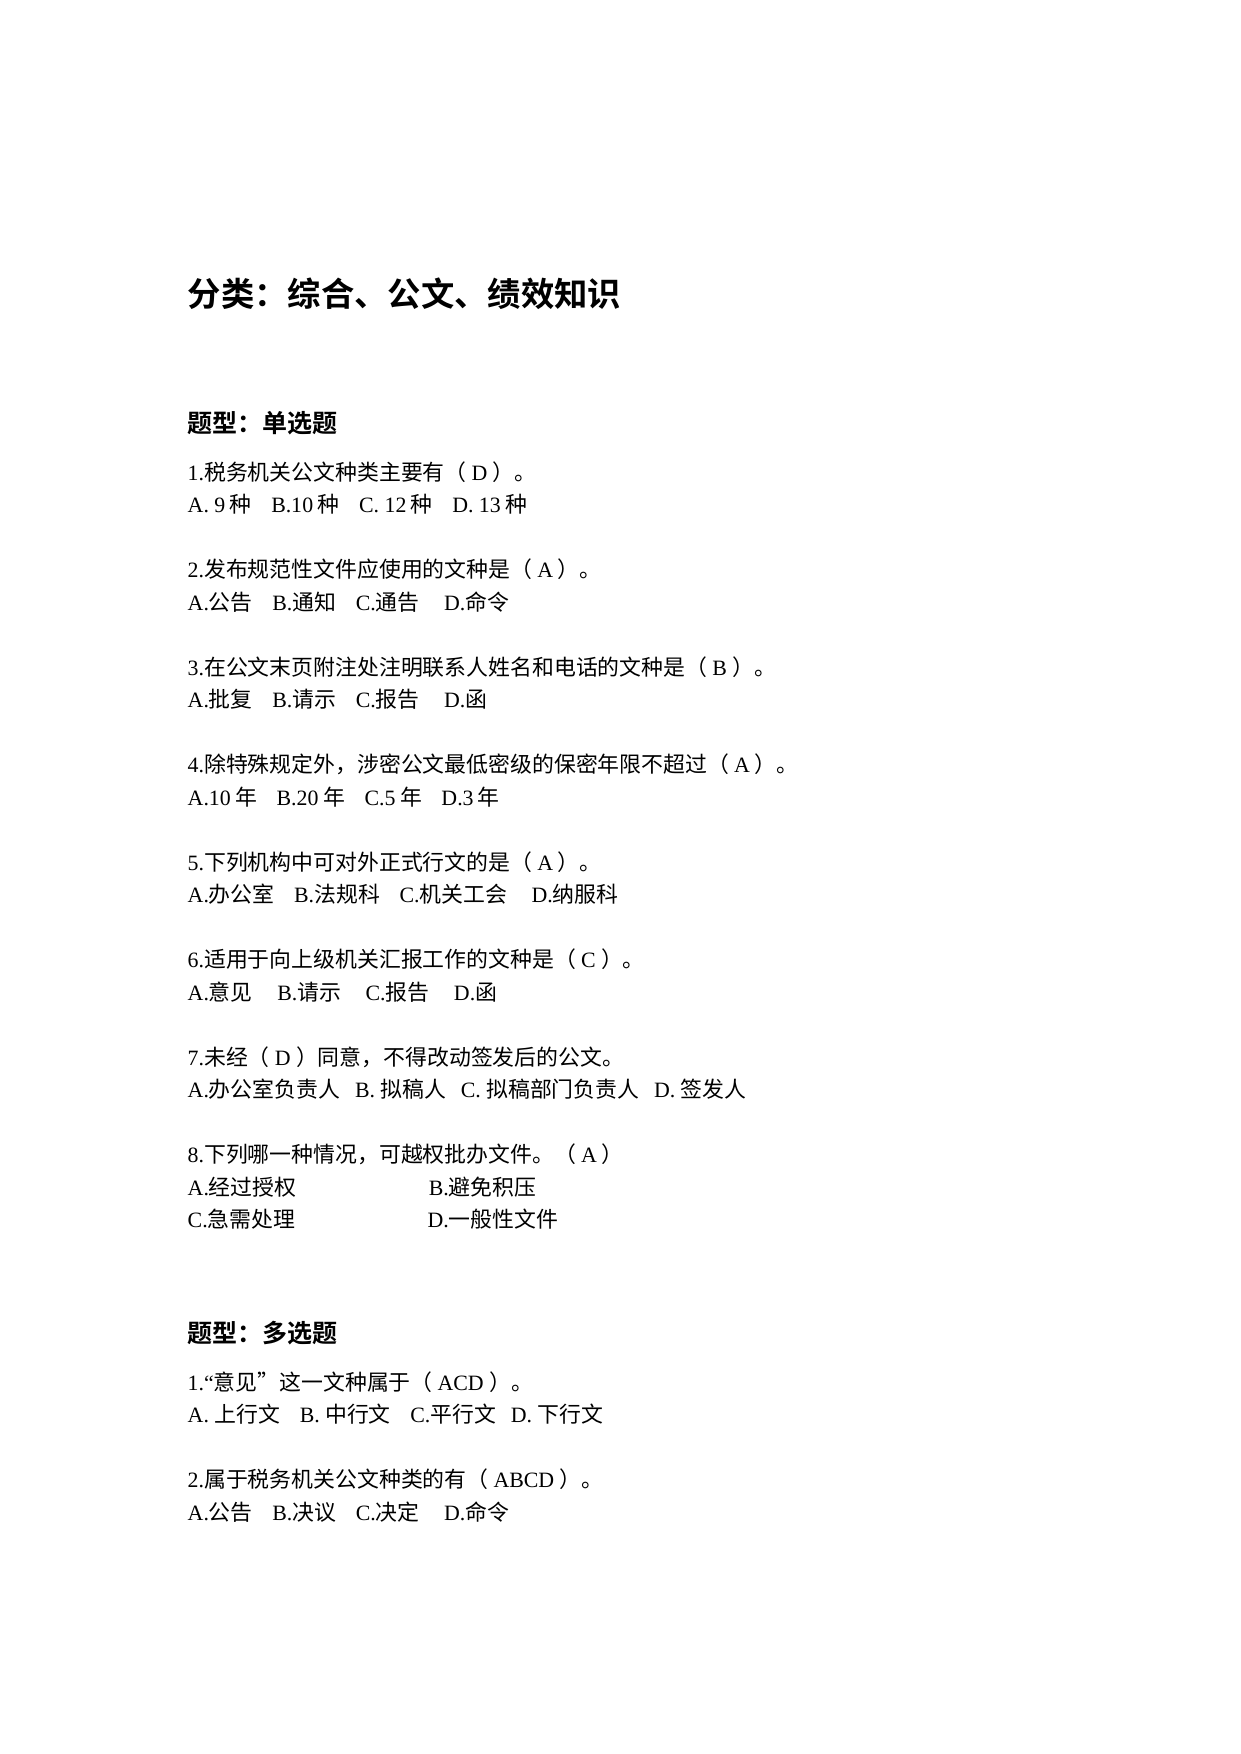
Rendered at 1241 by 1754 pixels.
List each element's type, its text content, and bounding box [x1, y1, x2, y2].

text A.办公室 B.法规科 C.机关工会 D.纳服科 [187, 877, 1053, 909]
text A.经过授权 B.避免积压 [187, 1169, 1053, 1202]
text A. 9种 B.10种 C. 12种 D. 13种 [187, 487, 1053, 519]
text 6.适用于向上级机关汇报工作的文种是（ C ）。 [187, 942, 1053, 974]
text A.办公室负责人 B. 拟稿人 C. 拟稿部门负责人 D. 签发人 [187, 1072, 1053, 1104]
text 分类：综合、公文、绩效知识 [187, 259, 1053, 324]
text 4.除特殊规定外，涉密公文最低密级的保密年限不超过（ A ）。 [187, 747, 1053, 779]
text C.急需处理 D.一般性文件 [187, 1202, 1053, 1234]
text 题型：多选题 [187, 1299, 1053, 1364]
text 2.属于税务机关公文种类的有（ ABCD ）。 [187, 1462, 1053, 1494]
text A.批复 B.请示 C.报告 D.函 [187, 682, 1053, 714]
text 7.未经（ D ）同意，不得改动签发后的公文。 [187, 1039, 1053, 1072]
text 题型：单选题 [187, 389, 1053, 454]
text 1.税务机关公文种类主要有（ D ）。 [187, 454, 1053, 487]
text 5.下列机构中可对外正式行文的是（ A ）。 [187, 844, 1053, 877]
text A.10年 B.20年 C.5年 D.3年 [187, 779, 1053, 812]
text 2.发布规范性文件应使用的文种是（ A ）。 [187, 552, 1053, 584]
text A.公告 B.决议 C.决定 D.命令 [187, 1494, 1053, 1527]
text A.公告 B.通知 C.通告 D.命令 [187, 584, 1053, 617]
text A.意见 B.请示 C.报告 D.函 [187, 974, 1053, 1007]
text A. 上行文 B. 中行文 C.平行文 D. 下行文 [187, 1397, 1053, 1429]
text 8.下列哪一种情况，可越权批办文件。（ A ） [187, 1137, 1053, 1169]
text 3.在公文末页附注处注明联系人姓名和电话的文种是（ B ）。 [187, 649, 1053, 682]
text 1.“意见”这一文种属于（ ACD ）。 [187, 1364, 1053, 1397]
